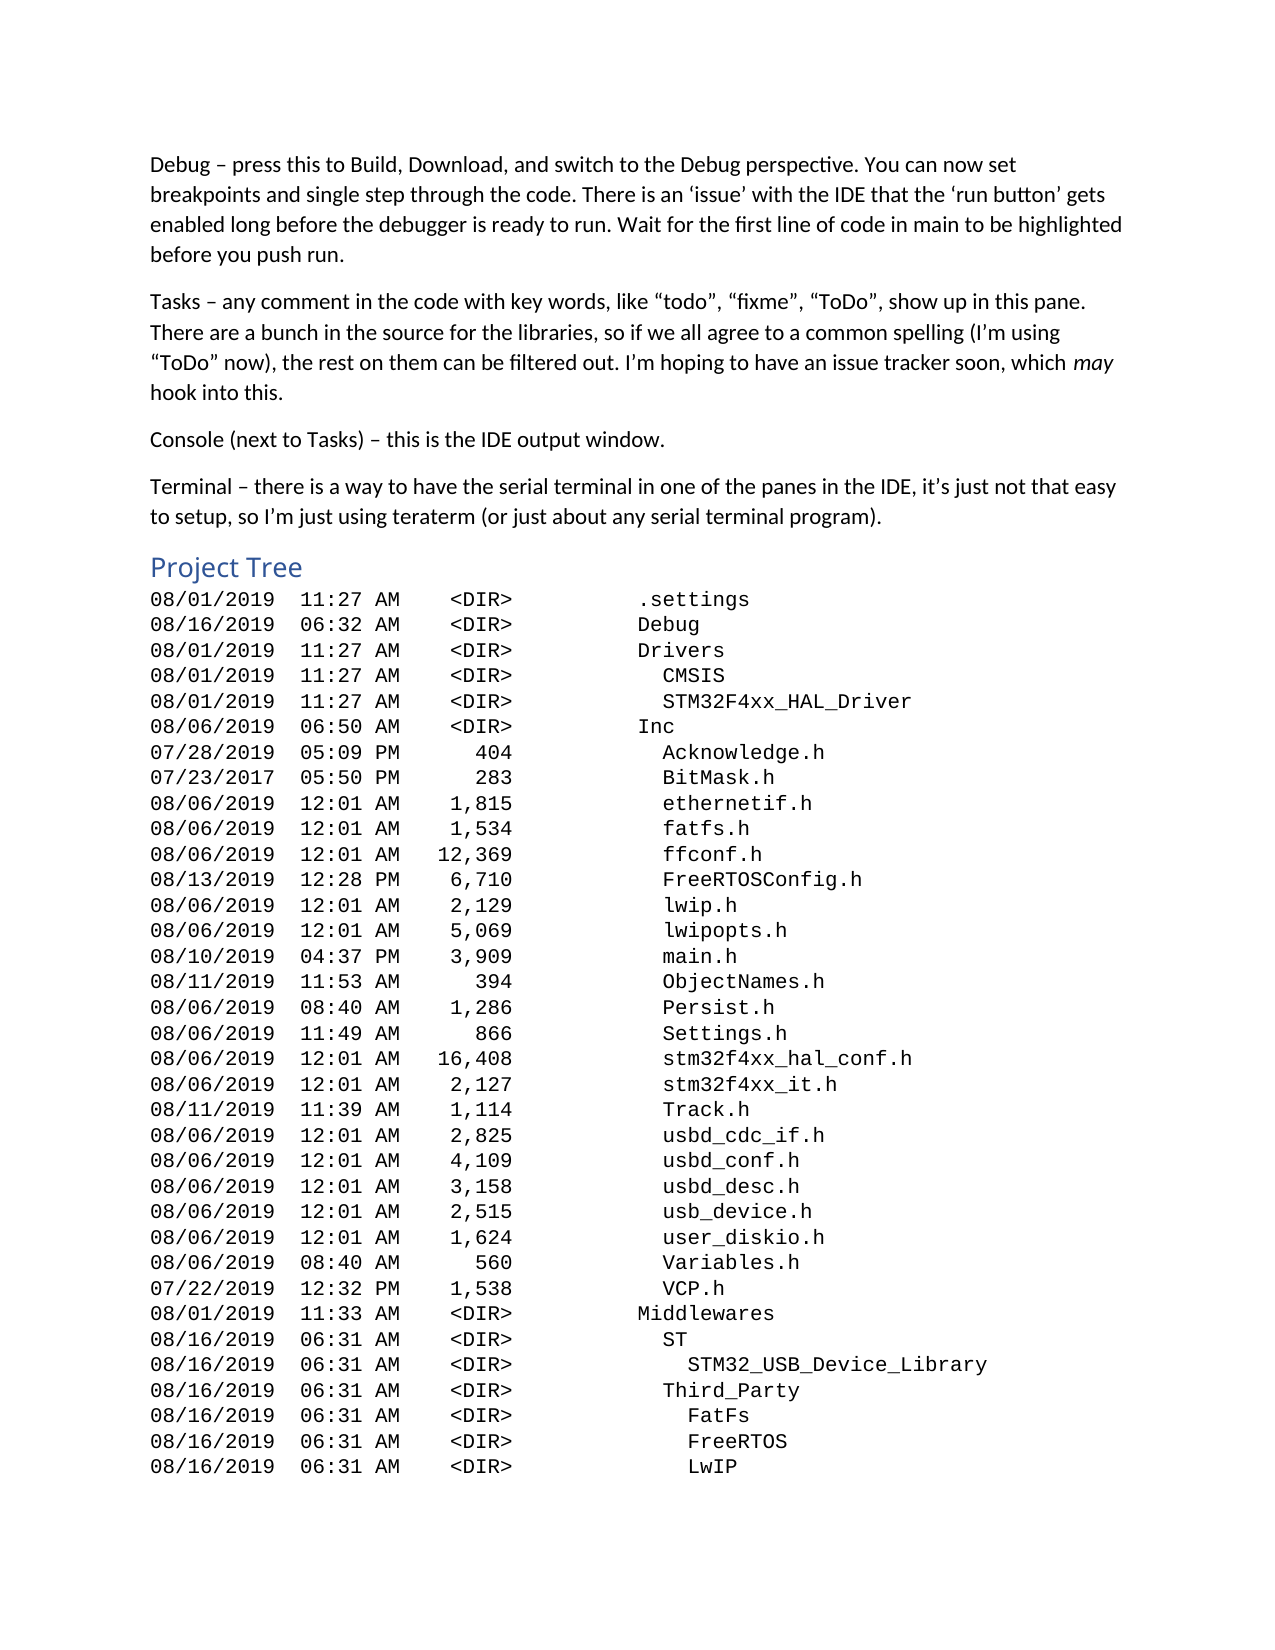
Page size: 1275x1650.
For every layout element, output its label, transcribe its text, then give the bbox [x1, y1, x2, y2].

text 08/06/2019 12:01 AM 3,158 usbd_desc.h [150, 1176, 1125, 1199]
text 08/06/2019 08:40 AM 1,286 Persist.h [150, 997, 1125, 1021]
text 07/23/2017 05:50 PM 283 BitMask.h [150, 767, 1125, 791]
text 08/06/2019 12:01 AM 2,129 lwip.h [150, 895, 1125, 919]
text 08/06/2019 12:01 AM 2,515 usb_device.h [150, 1201, 1125, 1225]
text 08/10/2019 04:37 PM 3,909 main.h [150, 946, 1125, 970]
text 08/06/2019 11:49 AM 866 Settings.h [150, 1023, 1125, 1046]
text Tasks – any comment in the code with key words, like “todo”, “fixme”, “ToDo”, show up in this pane. There are a bunch in the source for the libraries, so if we all agree to a common spelling (I’m using “ToDo” now), the rest on them can be filtered out. I’m hoping to have an issue tracker soon, which may hook into this. [150, 287, 1125, 406]
text 08/06/2019 12:01 AM 5,069 lwipopts.h [150, 921, 1125, 944]
text 08/16/2019 06:32 AM <DIR> Debug [150, 614, 1125, 638]
text 08/13/2019 12:28 PM 6,710 FreeRTOSConfig.h [150, 869, 1125, 893]
text 07/22/2019 12:32 PM 1,538 VCP.h [150, 1278, 1125, 1301]
text 08/01/2019 11:27 AM <DIR> .settings [150, 589, 1125, 612]
text 08/06/2019 12:01 AM 2,825 usbd_cdc_if.h [150, 1125, 1125, 1148]
text 08/16/2019 06:31 AM <DIR> FreeRTOS [150, 1431, 1125, 1454]
text 08/16/2019 06:31 AM <DIR> Third_Party [150, 1380, 1125, 1403]
text Debug – press this to Build, Download, and switch to the Debug perspective. You can now set breakpoints and single step through the code. There is an ‘issue’ with the IDE that the ‘run button’ gets enabled long before the debugger is ready to run. Wait for the first line of code in main to be highlighted before you push run. [150, 150, 1125, 269]
text Console (next to Tasks) – this is the IDE output window. [150, 425, 1125, 453]
text 08/16/2019 06:31 AM <DIR> STM32_USB_Device_Library [150, 1354, 1125, 1378]
text 08/16/2019 06:31 AM <DIR> ST [150, 1329, 1125, 1352]
text 08/16/2019 06:31 AM <DIR> FatFs [150, 1405, 1125, 1429]
text 08/06/2019 12:01 AM 16,408 stm32f4xx_hal_conf.h [150, 1048, 1125, 1072]
subtitle Project Tree [150, 549, 1125, 586]
text 08/06/2019 12:01 AM 1,534 fatfs.h [150, 818, 1125, 842]
text 08/06/2019 12:01 AM 1,624 user_diskio.h [150, 1227, 1125, 1250]
text 08/01/2019 11:27 AM <DIR> CMSIS [150, 665, 1125, 689]
text 08/06/2019 12:01 AM 2,127 stm32f4xx_it.h [150, 1074, 1125, 1097]
text 08/06/2019 12:01 AM 4,109 usbd_conf.h [150, 1150, 1125, 1174]
text 08/16/2019 06:31 AM <DIR> LwIP [150, 1456, 1125, 1480]
text 08/01/2019 11:27 AM <DIR> Drivers [150, 640, 1125, 663]
text 08/01/2019 11:33 AM <DIR> Middlewares [150, 1303, 1125, 1327]
text 08/01/2019 11:27 AM <DIR> STM32F4xx_HAL_Driver [150, 691, 1125, 714]
text 08/06/2019 12:01 AM 12,369 ffconf.h [150, 844, 1125, 868]
text 08/11/2019 11:39 AM 1,114 Track.h [150, 1099, 1125, 1123]
text 08/06/2019 06:50 AM <DIR> Inc [150, 716, 1125, 740]
text 08/06/2019 08:40 AM 560 Variables.h [150, 1252, 1125, 1276]
text 07/28/2019 05:09 PM 404 Acknowledge.h [150, 742, 1125, 766]
text 08/11/2019 11:53 AM 394 ObjectNames.h [150, 972, 1125, 995]
text 08/06/2019 12:01 AM 1,815 ethernetif.h [150, 793, 1125, 817]
text Terminal – there is a way to have the serial terminal in one of the panes in the IDE, it’s just not that easy to setup, so I’m just using teraterm (or just about any serial terminal program). [150, 472, 1125, 530]
